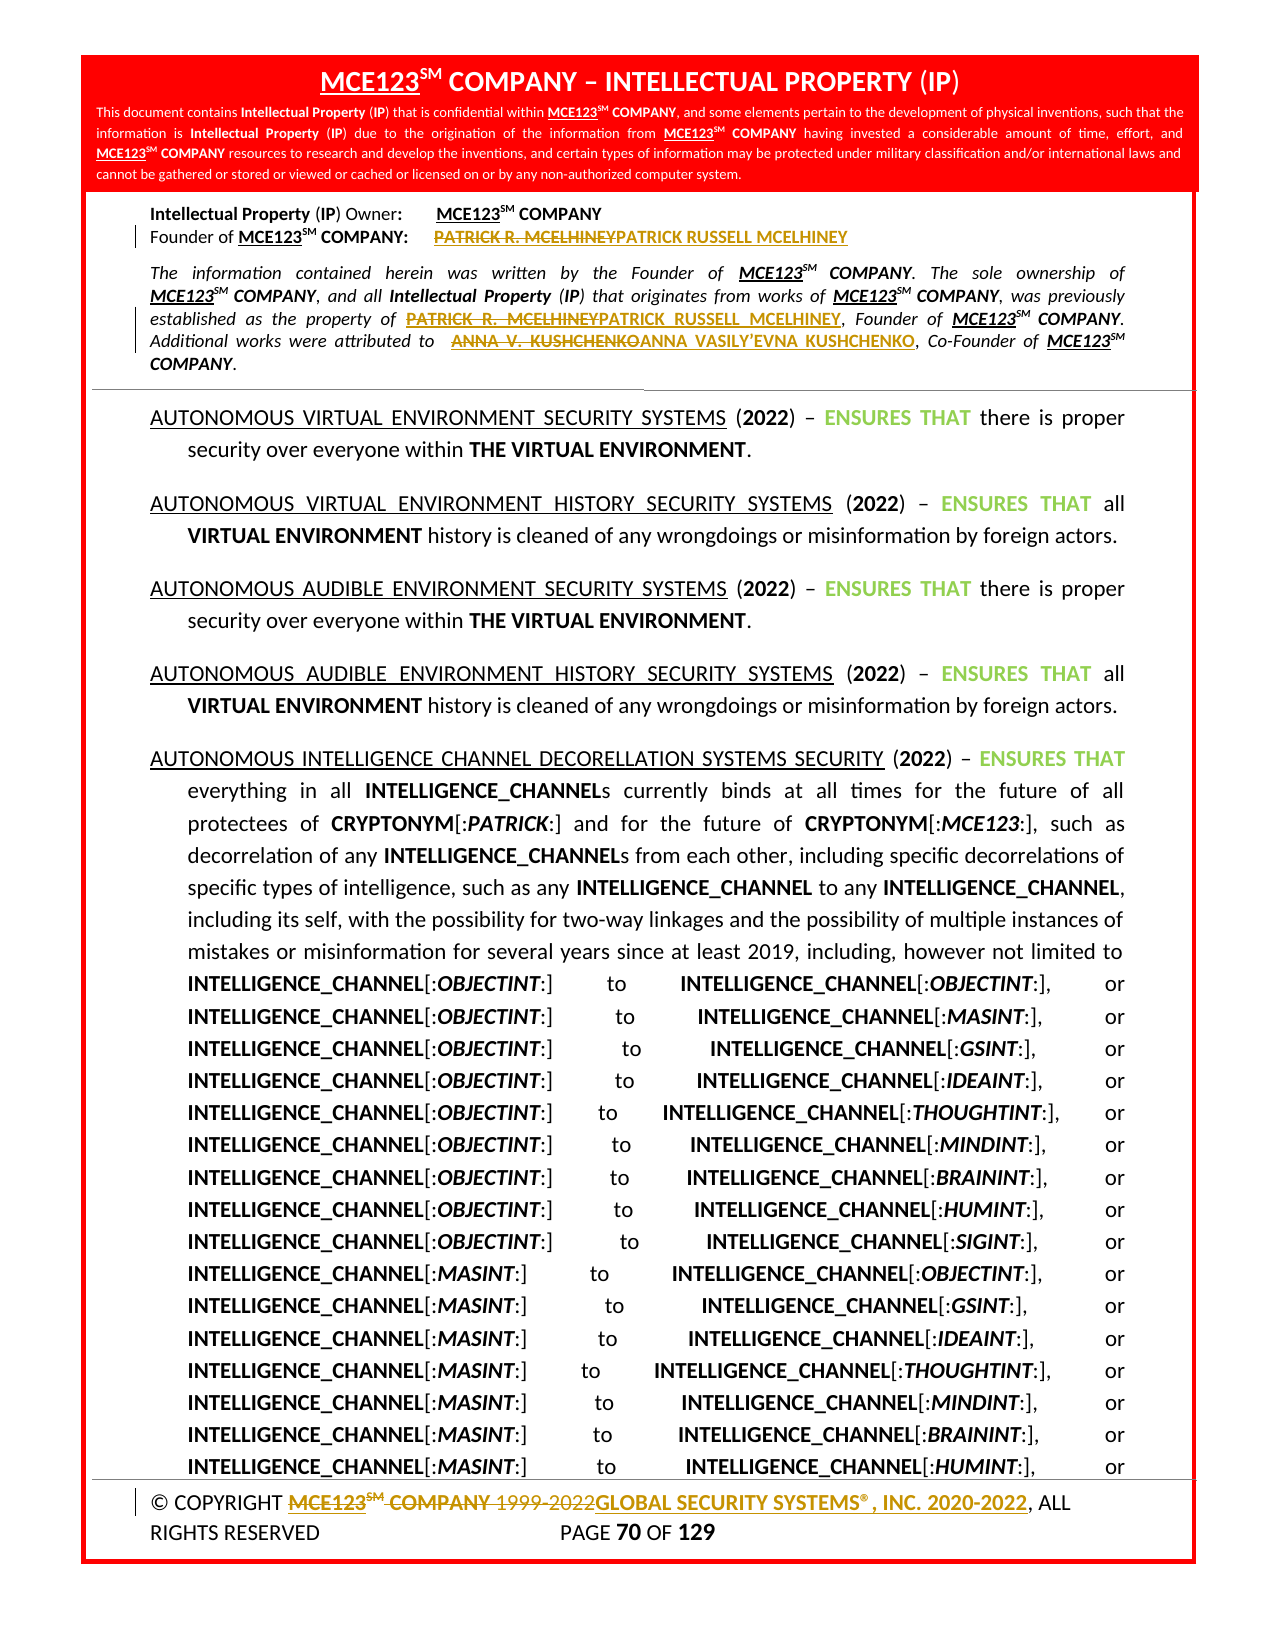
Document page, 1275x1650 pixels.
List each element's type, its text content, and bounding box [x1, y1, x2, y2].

text AUTONOMOUS AUDIBLE ENVIRONMENT HISTORY SECURITY SYSTEMS (2022) – ENSURES THAT all VIRTUAL ENVIRONMENT history is cleaned of any wrongdoings or misinformation by foreign actors. [150, 659, 1125, 719]
text AUTONOMOUS AUDIBLE ENVIRONMENT SECURITY SYSTEMS (2022) – ENSURES THAT there is proper security over everyone within THE VIRTUAL ENVIRONMENT. [150, 574, 1125, 634]
text AUTONOMOUS VIRTUAL ENVIRONMENT SECURITY SYSTEMS (2022) – ENSURES THAT there is proper security over everyone within THE VIRTUAL ENVIRONMENT. [150, 403, 1125, 464]
